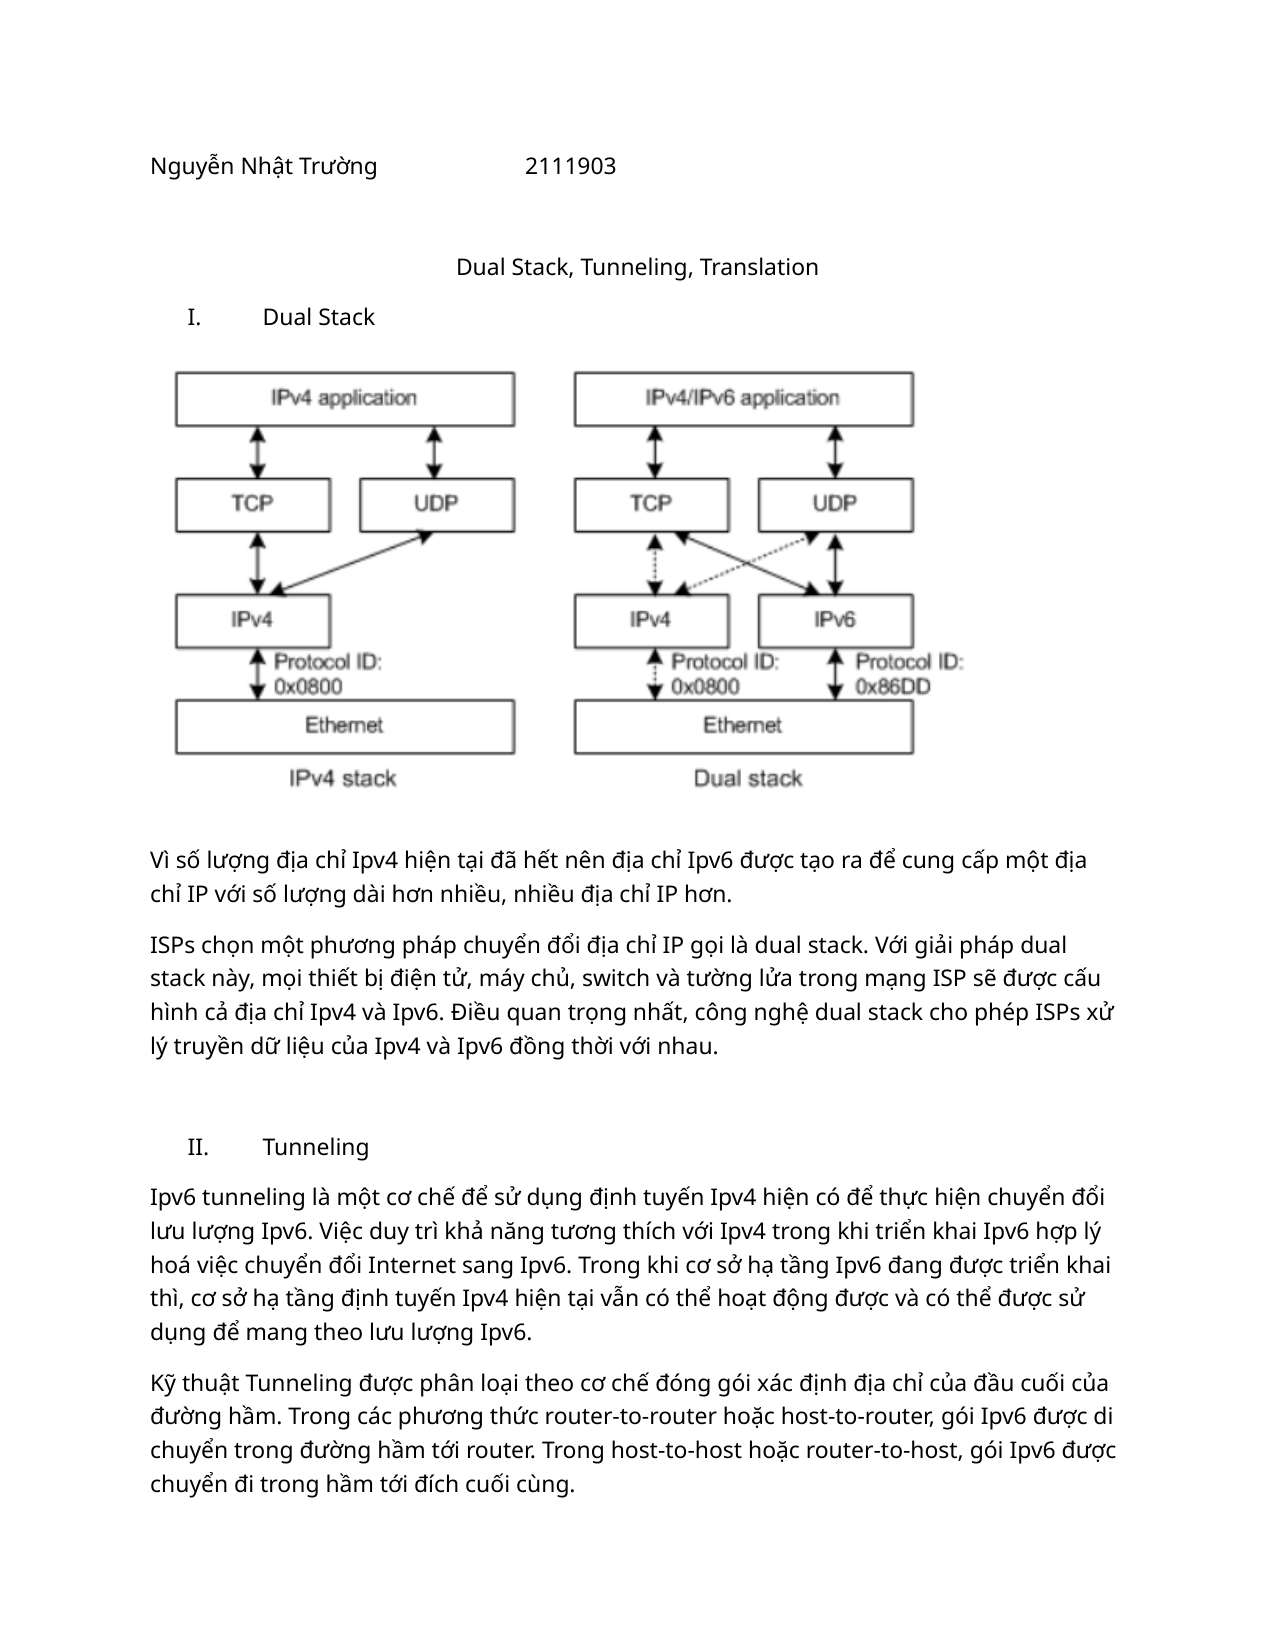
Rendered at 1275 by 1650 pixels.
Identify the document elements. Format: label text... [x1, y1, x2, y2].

text Vì số lượng địa chỉ Ipv4 hiện tại đã hết nên địa chỉ Ipv6 được tạo ra để cung cấp một địa chỉ IP với số lượng dài hơn nhiều, nhiều địa chỉ IP hơn. [150, 844, 1125, 909]
list Dual Stack [187, 301, 1125, 332]
list Tunneling [187, 1131, 1125, 1162]
text ISPs chọn một phương pháp chuyển đổi địa chỉ IP gọi là dual stack. Với giải pháp dual stack này, mọi thiết bị điện tử, máy chủ, switch và tường lửa trong mạng ISP sẽ được cấu hình cả địa chỉ Ipv4 và Ipv6. Điều quan trọng nhất, công nghệ dual stack cho phép ISPs xử lý truyền dữ liệu của Ipv4 và Ipv6 đồng thời với nhau. [150, 928, 1125, 1061]
text Kỹ thuật Tunneling được phân loại theo cơ chế đóng gói xác định địa chỉ của đầu cuối của đường hầm. Trong các phương thức router-to-router hoặc host-to-router, gói Ipv6 được di chuyển trong đường hầm tới router. Trong host-to-host hoặc router-to-host, gói Ipv6 được chuyển đi trong hầm tới đích cuối cùng. [150, 1366, 1125, 1499]
text Ipv6 tunneling là một cơ chế để sử dụng định tuyến Ipv4 hiện có để thực hiện chuyển đổi lưu lượng Ipv6. Việc duy trì khả năng tương thích với Ipv4 trong khi triển khai Ipv6 hợp lý hoá việc chuyển đổi Internet sang Ipv6. Trong khi cơ sở hạ tầng Ipv6 đang được triển khai thì, cơ sở hạ tầng định tuyến Ipv4 hiện tại vẫn có thể hoạt động được và có thể được sử dụng để mang theo lưu lượng Ipv6. [150, 1181, 1125, 1347]
text Dual Stack, Tunneling, Translation [150, 251, 1125, 282]
picture [150, 351, 974, 826]
text Nguyễn Nhật Trường 2111903 [150, 150, 1125, 181]
